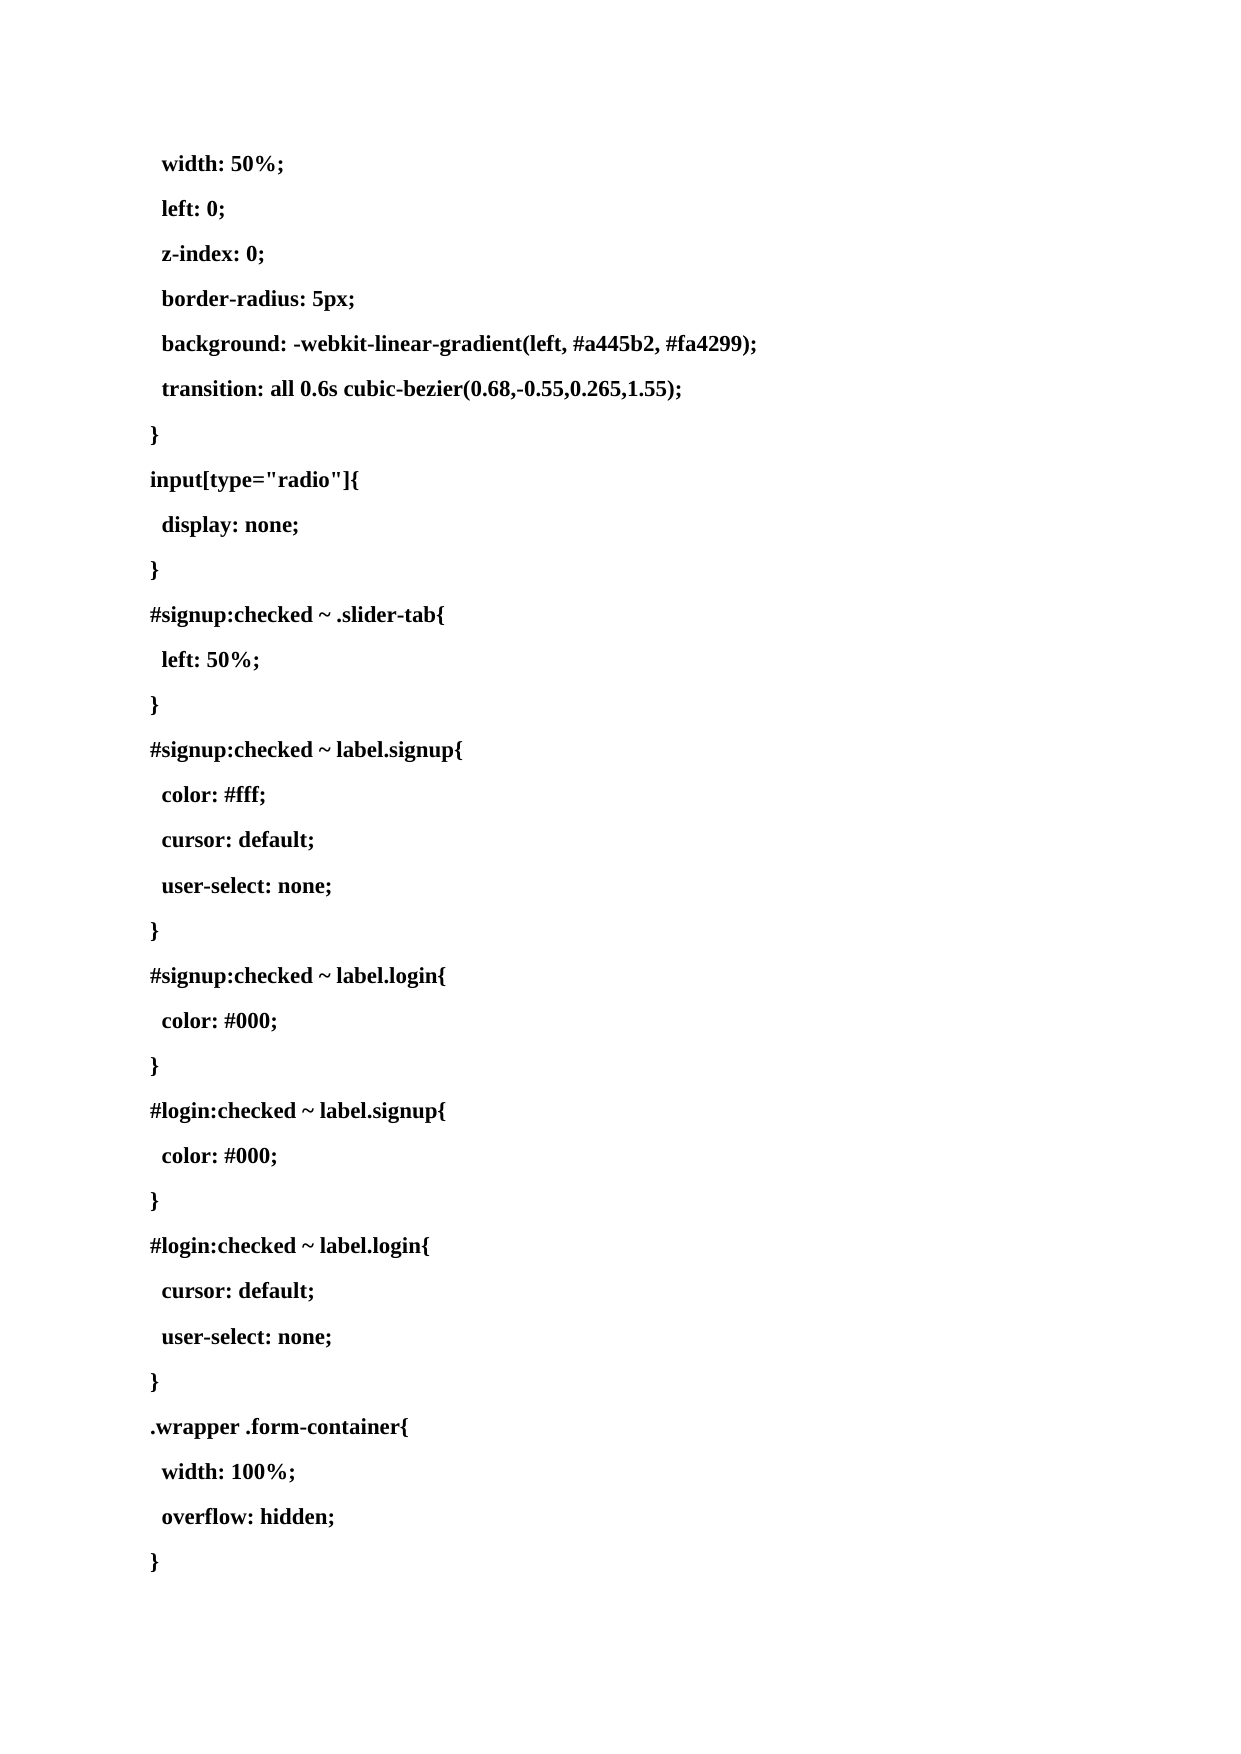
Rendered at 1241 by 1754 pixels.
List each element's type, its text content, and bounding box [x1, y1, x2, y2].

text } [150, 556, 1090, 582]
text #login:checked ~ label.login{ [150, 1232, 1090, 1259]
text left: 0; [150, 195, 1090, 221]
text overflow: hidden; [150, 1503, 1090, 1529]
text display: none; [150, 511, 1090, 537]
text } [150, 917, 1090, 943]
text width: 50%; [150, 150, 1090, 176]
text input[type="radio"]{ [150, 466, 1090, 492]
text } [150, 1368, 1090, 1394]
text user-select: none; [150, 1323, 1090, 1349]
text left: 50%; [150, 646, 1090, 672]
text cursor: default; [150, 827, 1090, 853]
text z-index: 0; [150, 240, 1090, 267]
text #signup:checked ~ label.signup{ [150, 736, 1090, 763]
text } [150, 1052, 1090, 1078]
text color: #000; [150, 1142, 1090, 1169]
text #login:checked ~ label.signup{ [150, 1097, 1090, 1123]
text background: -webkit-linear-gradient(left, #a445b2, #fa4299); [150, 330, 1090, 357]
text } [150, 1548, 1090, 1574]
text .wrapper .form-container{ [150, 1413, 1090, 1439]
text } [150, 691, 1090, 718]
text user-select: none; [150, 872, 1090, 898]
text width: 100%; [150, 1458, 1090, 1484]
text transition: all 0.6s cubic-bezier(0.68,-0.55,0.265,1.55); [150, 376, 1090, 402]
text } [150, 421, 1090, 447]
text #signup:checked ~ .slider-tab{ [150, 601, 1090, 627]
text border-radius: 5px; [150, 285, 1090, 312]
text cursor: default; [150, 1278, 1090, 1304]
text color: #fff; [150, 781, 1090, 808]
text color: #000; [150, 1007, 1090, 1033]
text } [150, 1187, 1090, 1214]
text #signup:checked ~ label.login{ [150, 962, 1090, 988]
